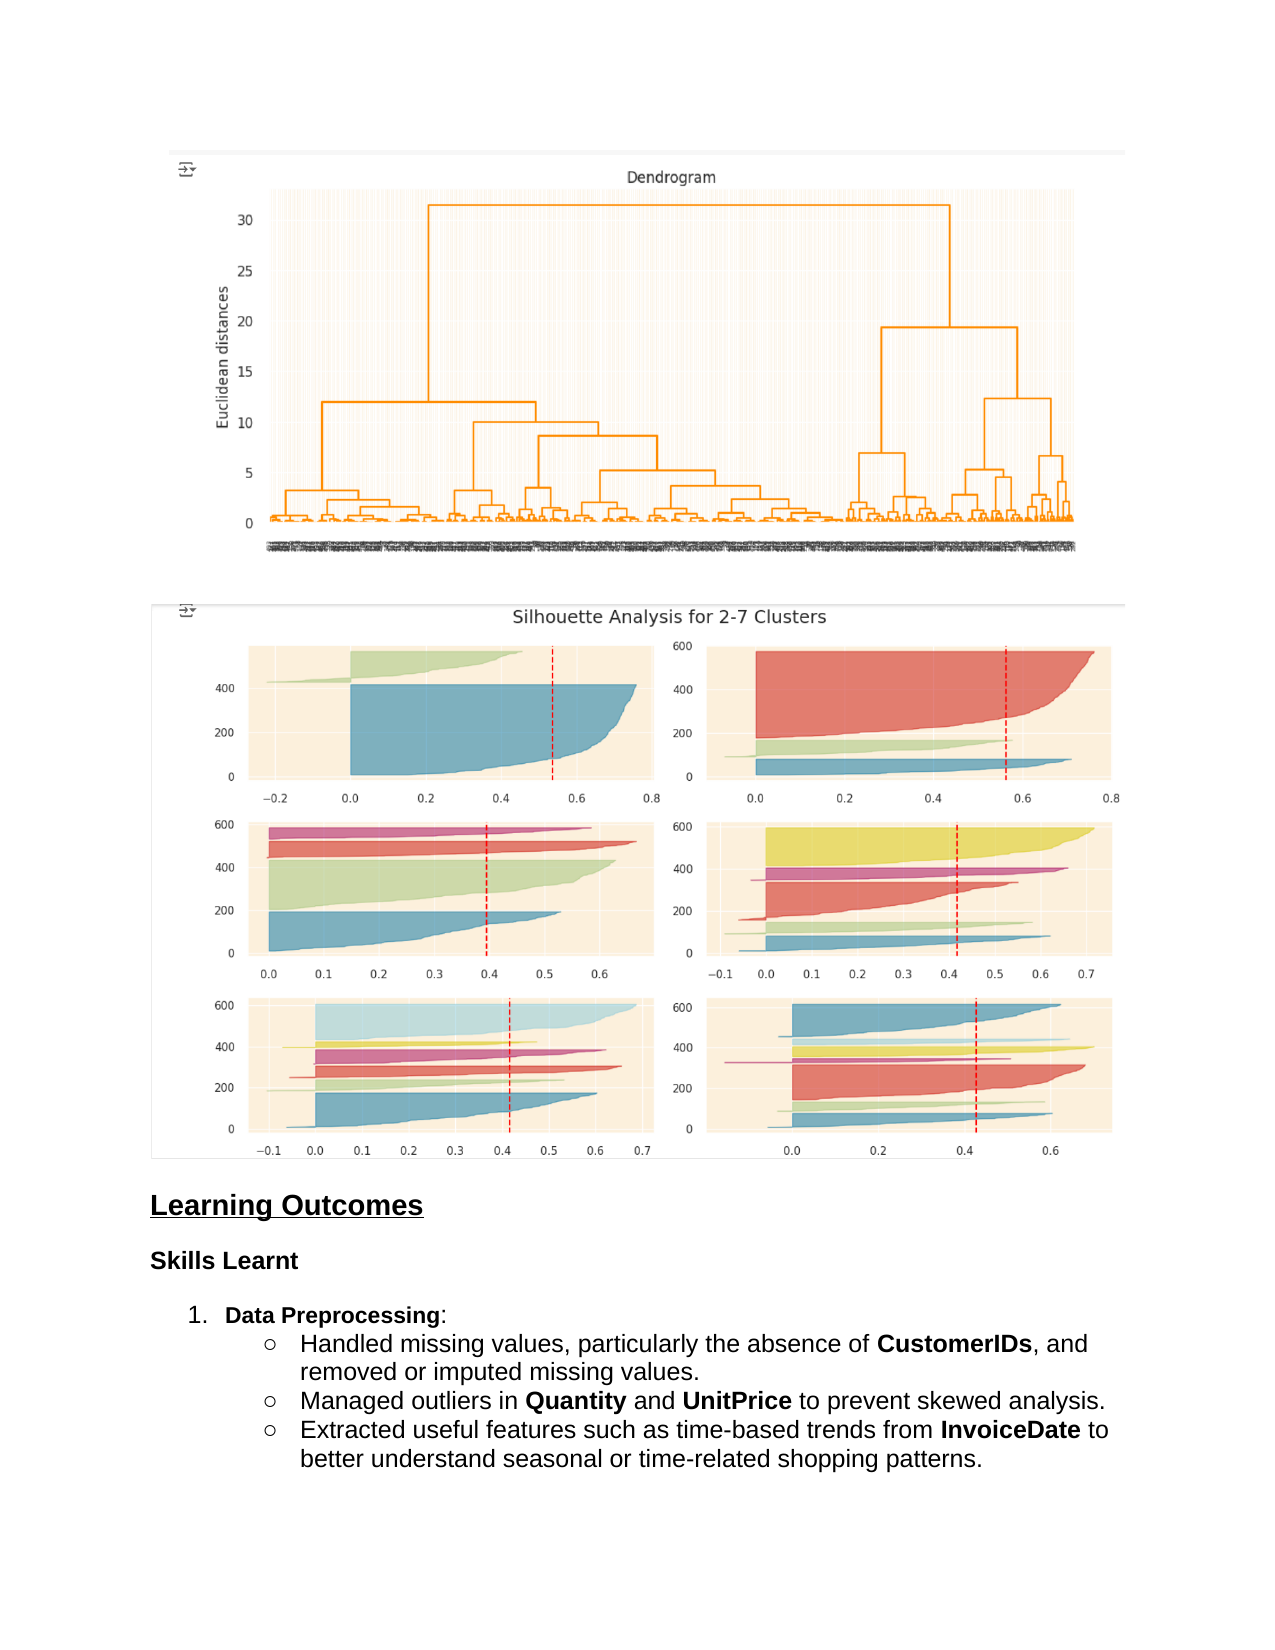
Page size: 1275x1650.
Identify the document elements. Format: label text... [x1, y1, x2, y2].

subtitle Learning Outcomes [150, 1187, 1125, 1221]
picture [150, 604, 1125, 1159]
list Extracted useful features such as time-based trends from InvoiceDate to better understand seasonal or time-related shopping patterns. [262, 1415, 1125, 1472]
list Managed outliers in Quantity and UnitPrice to prevent skewed analysis. [262, 1386, 1125, 1415]
picture [150, 150, 1125, 580]
list Data Preprocessing: [187, 1300, 1125, 1328]
subtitle Skills Learnt [150, 1246, 1125, 1275]
list Handled missing values, particularly the absence of CustomerIDs, and removed or imputed missing values. [262, 1328, 1125, 1386]
